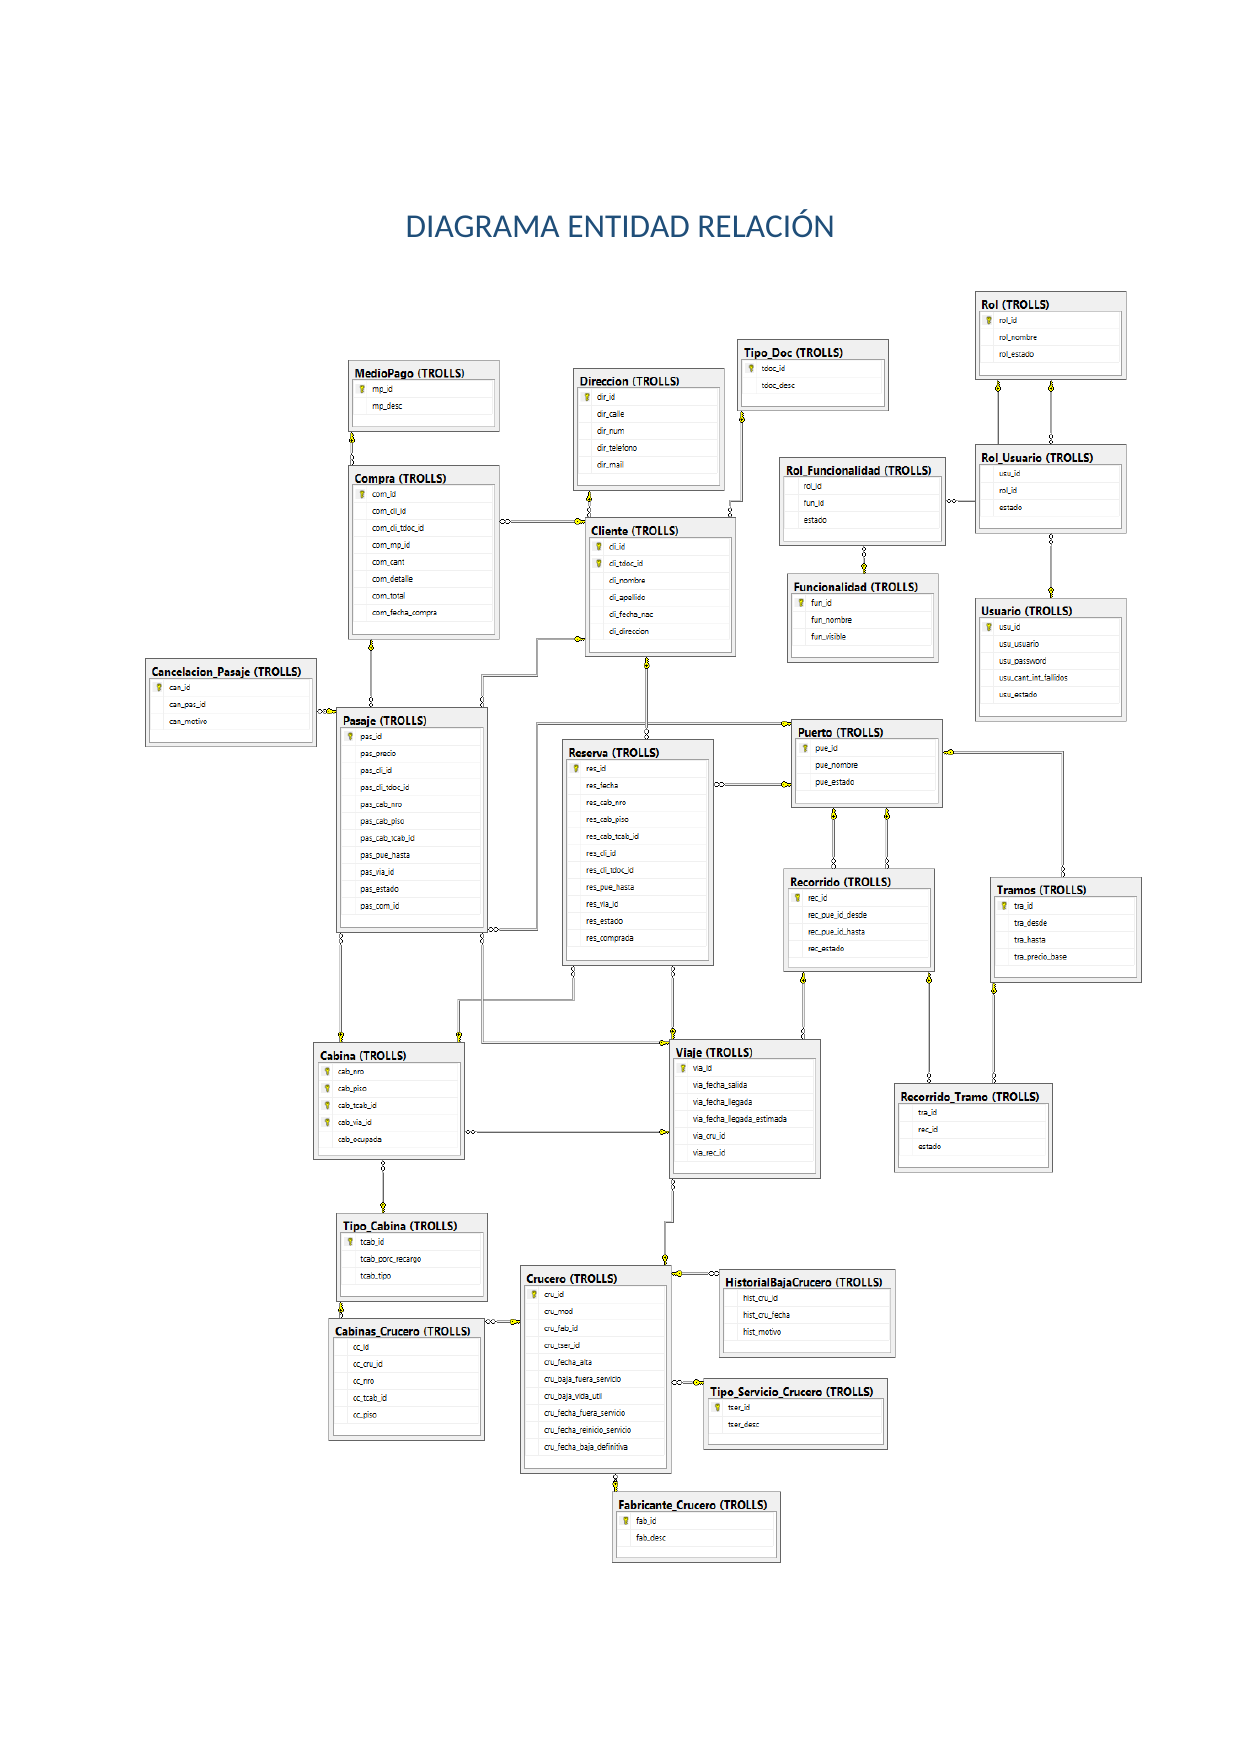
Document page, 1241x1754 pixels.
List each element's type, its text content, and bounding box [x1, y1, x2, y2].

picture [120, 279, 1200, 1590]
text DIAGRAMA ENTIDAD RELACIÓN [150, 206, 1090, 246]
